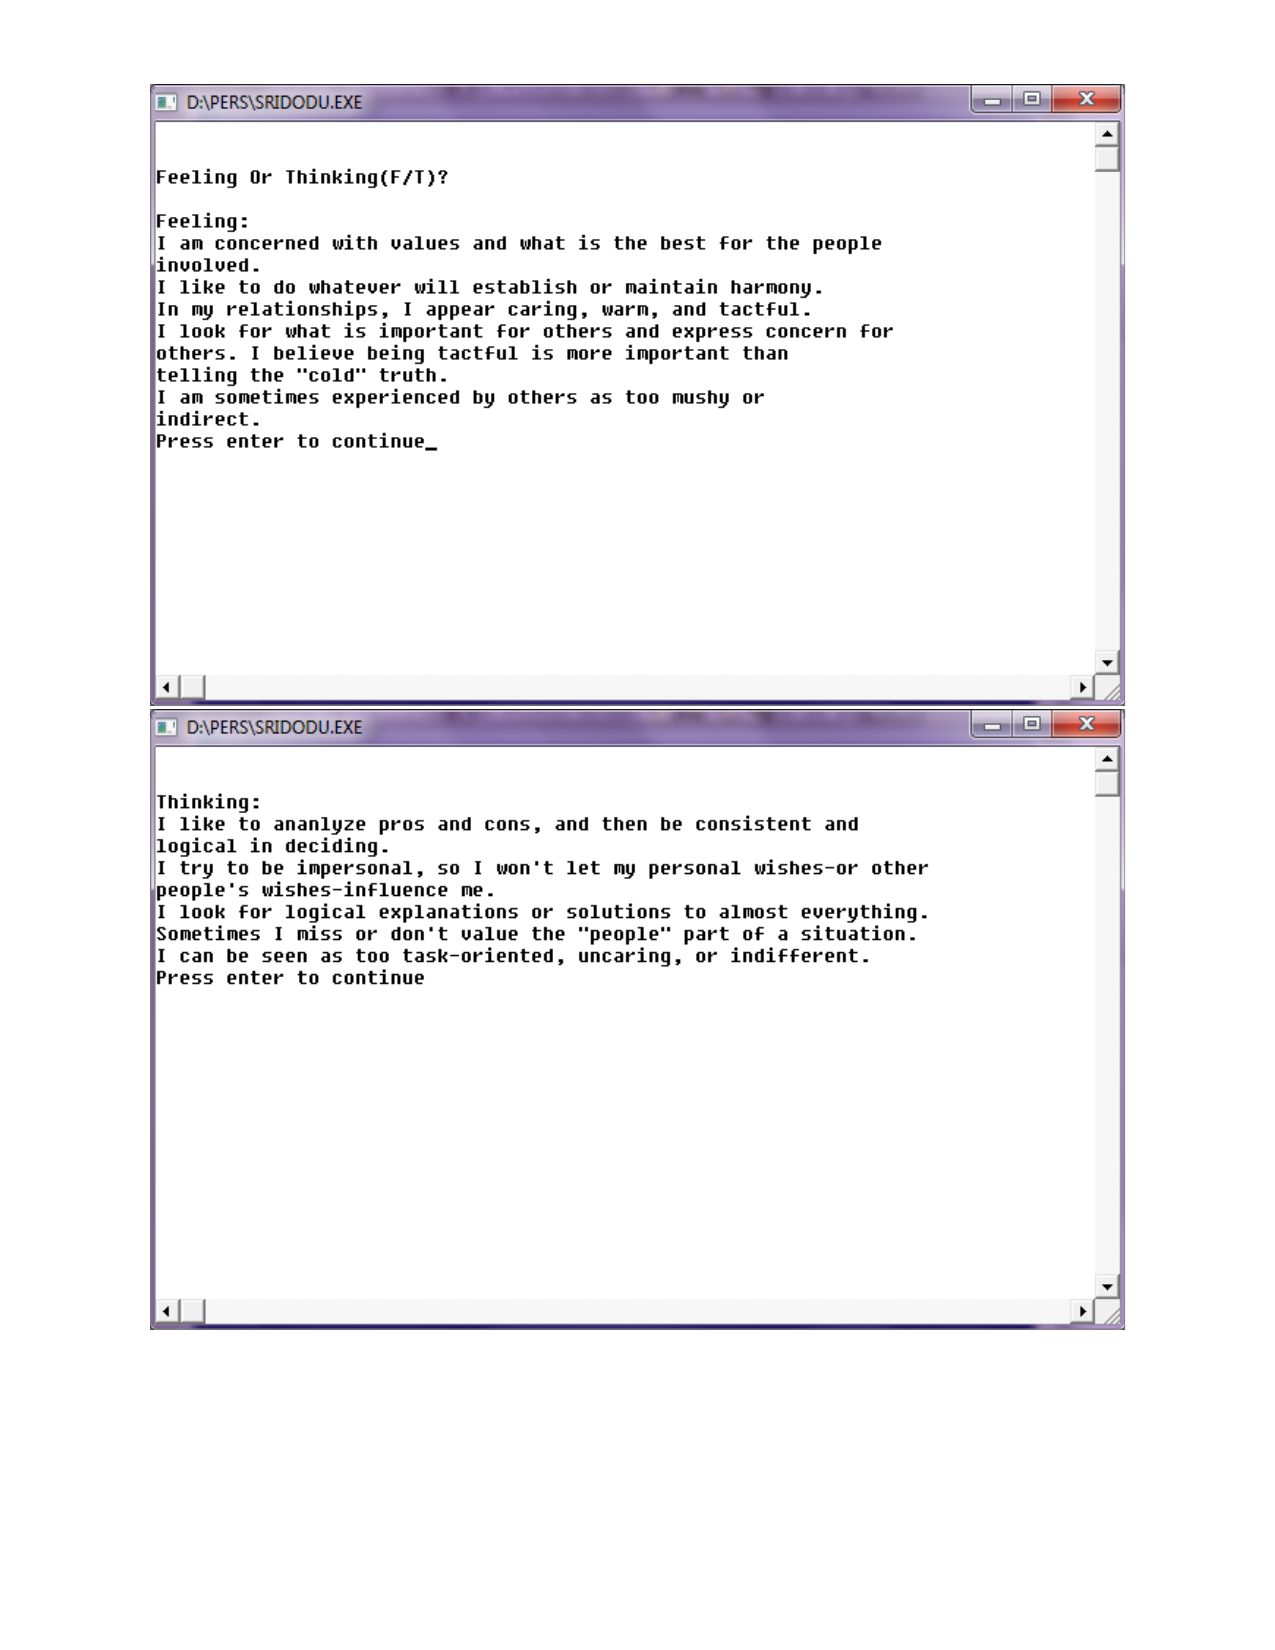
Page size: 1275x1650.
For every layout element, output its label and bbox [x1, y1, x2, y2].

picture [150, 84, 1125, 706]
picture [150, 709, 1125, 1330]
